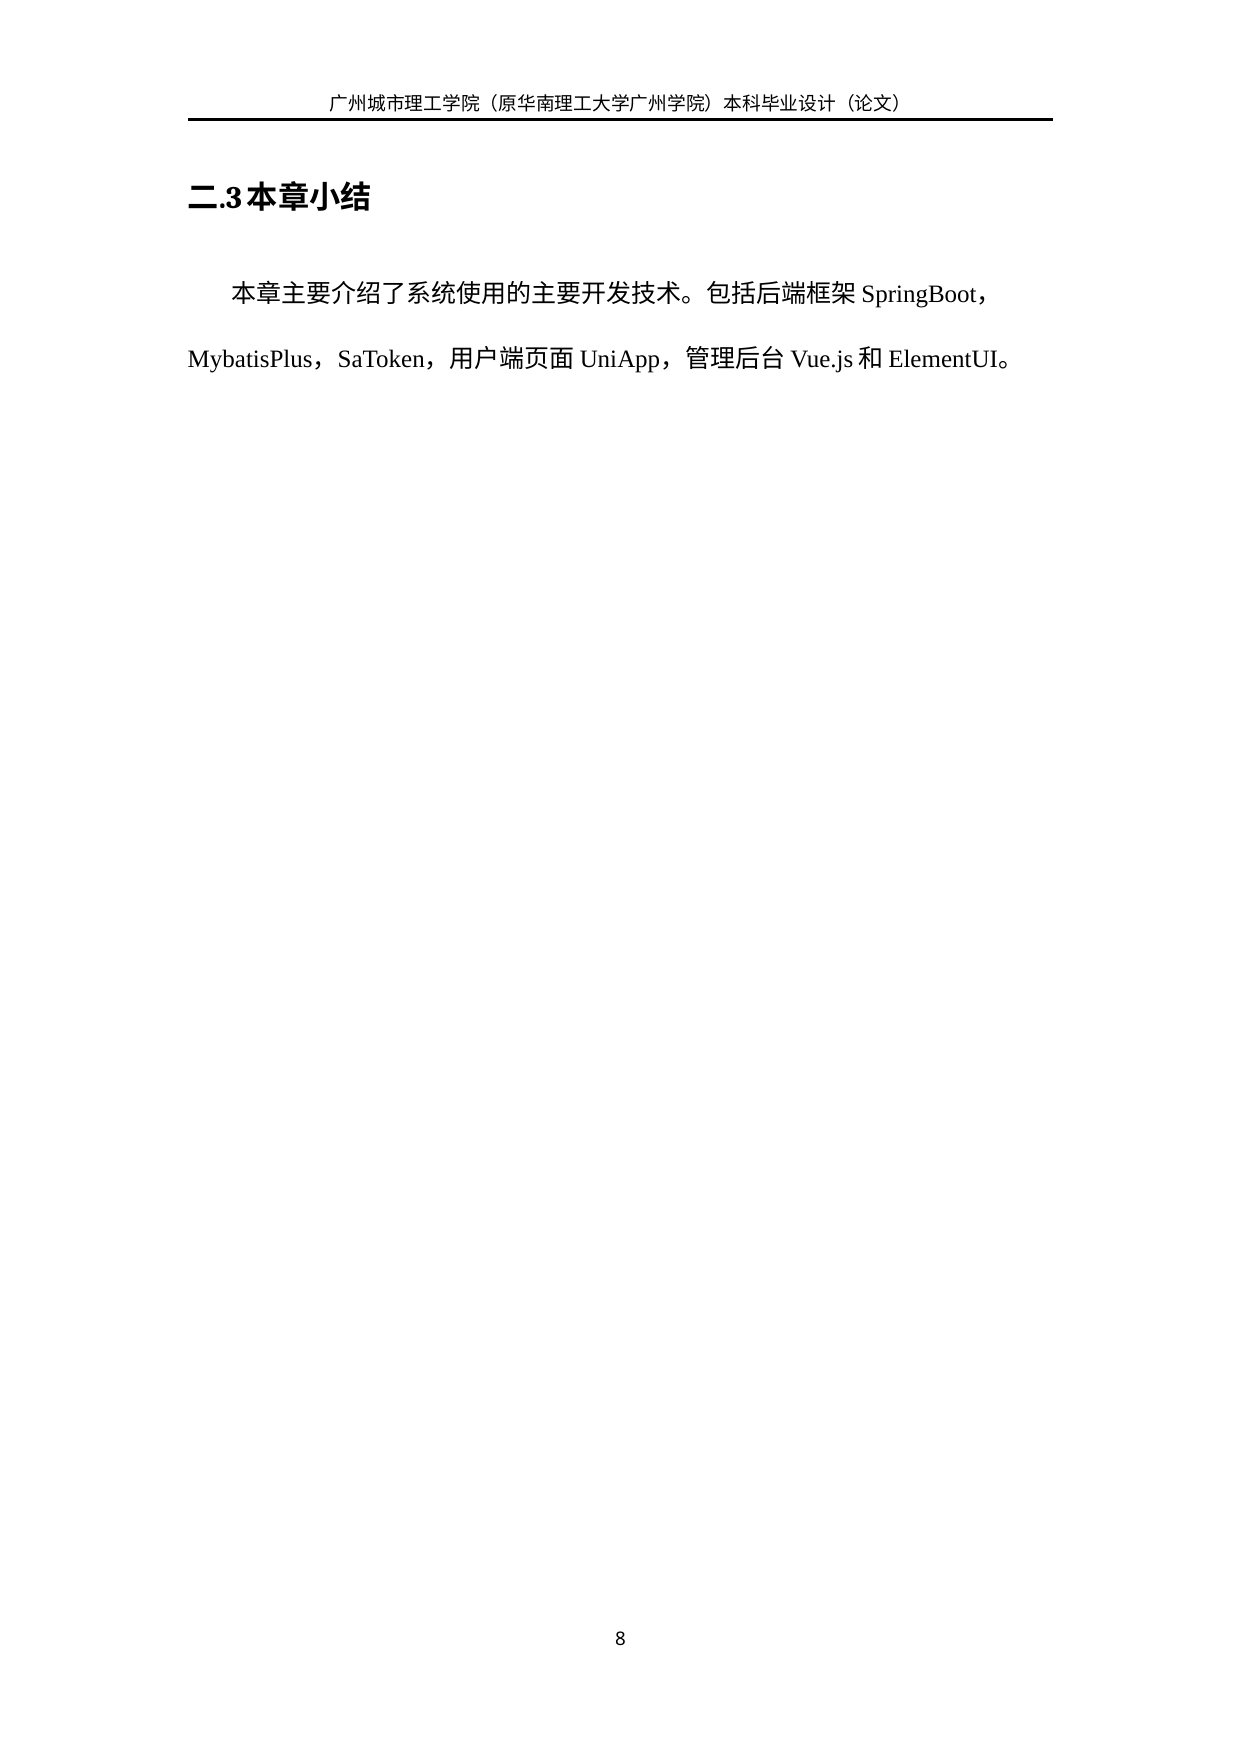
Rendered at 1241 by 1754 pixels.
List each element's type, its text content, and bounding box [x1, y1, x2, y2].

text 本章主要介绍了系统使用的主要开发技术。包括后端框架SpringBoot， [187, 259, 1053, 324]
text 本章小结 [187, 162, 1053, 227]
text MybatisPlus，SaToken，用户端页面UniApp，管理后台Vue.js和ElementUI。 [187, 324, 1053, 389]
